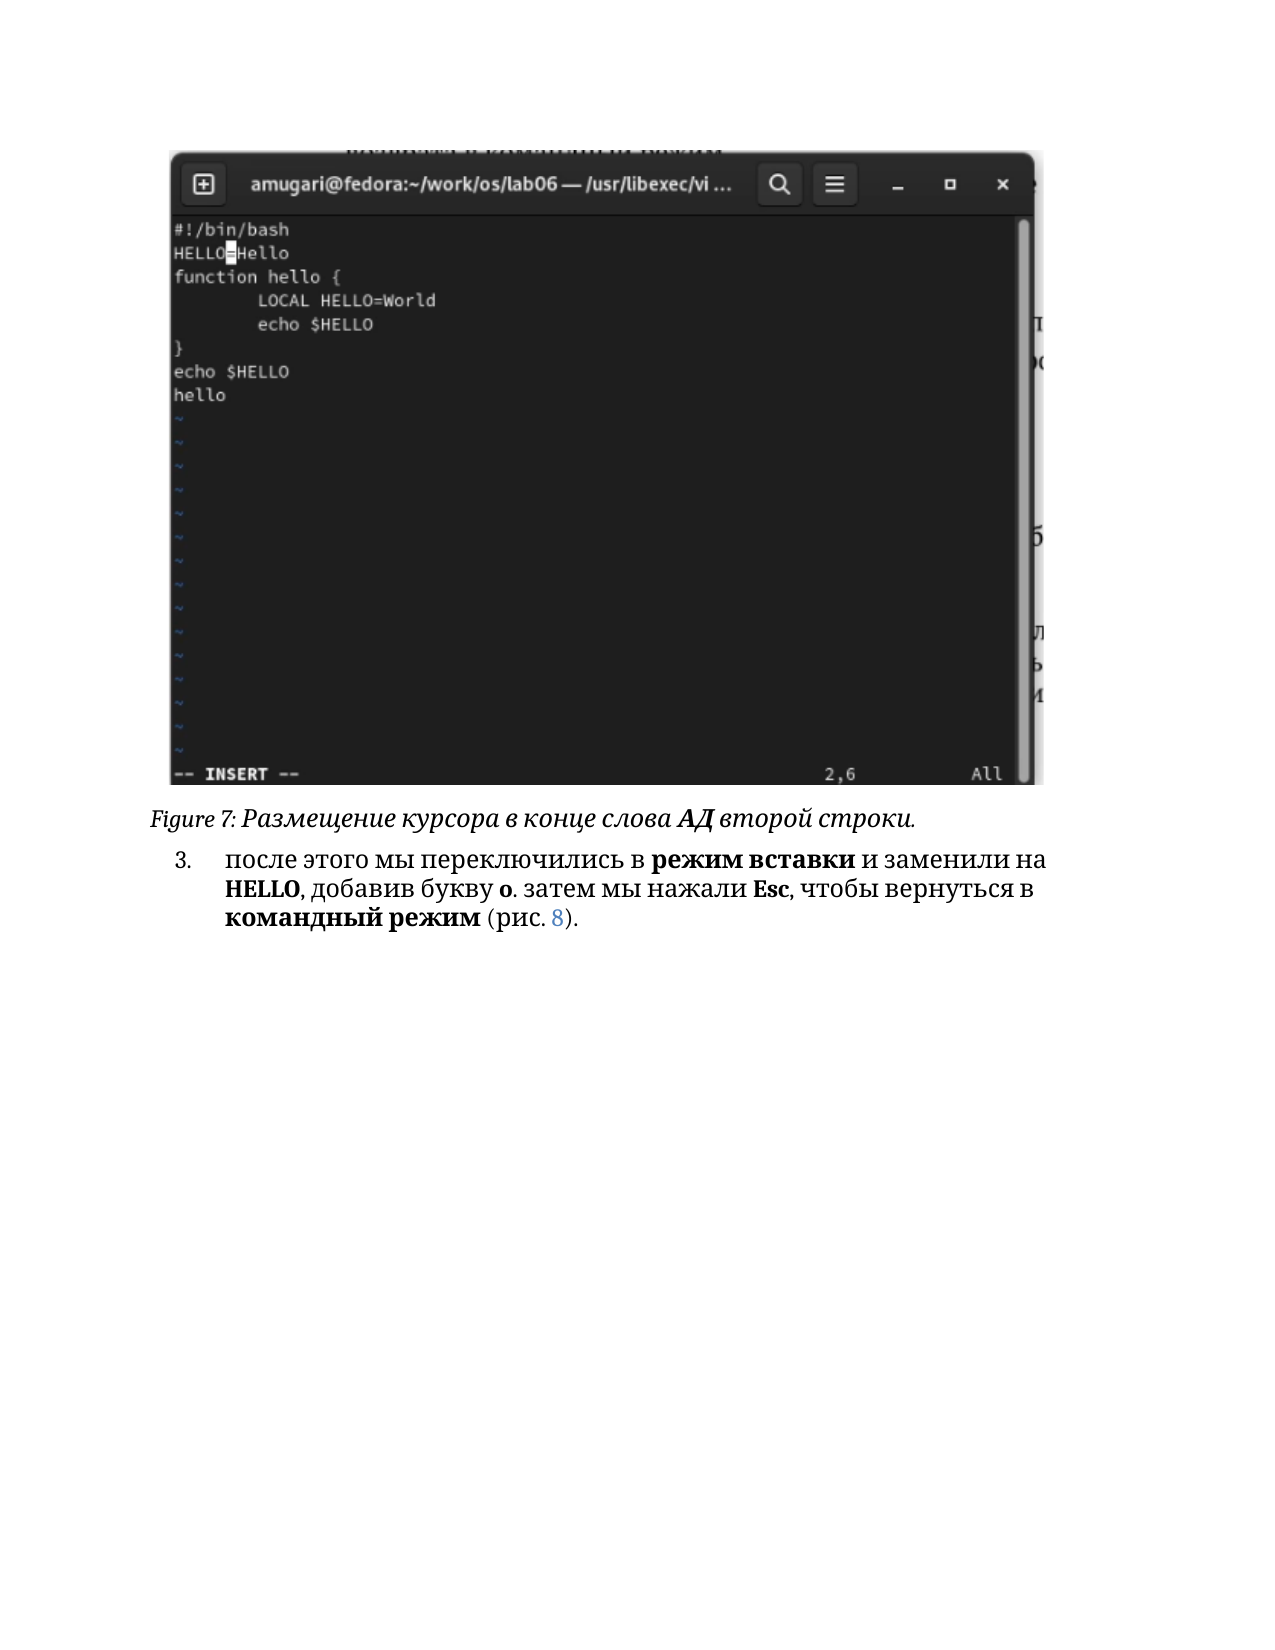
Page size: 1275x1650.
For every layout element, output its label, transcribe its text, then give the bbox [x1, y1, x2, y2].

picture [168, 150, 1044, 785]
list после этого мы переключились в режим вставки и заменили на HELLO, добавив букву o. затем мы нажали Esc, чтобы вернуться в командный режим (рис. 8). [175, 846, 1125, 932]
text Figure 7: Размещение курсора в конце слова АД второй строки. [150, 805, 1125, 834]
